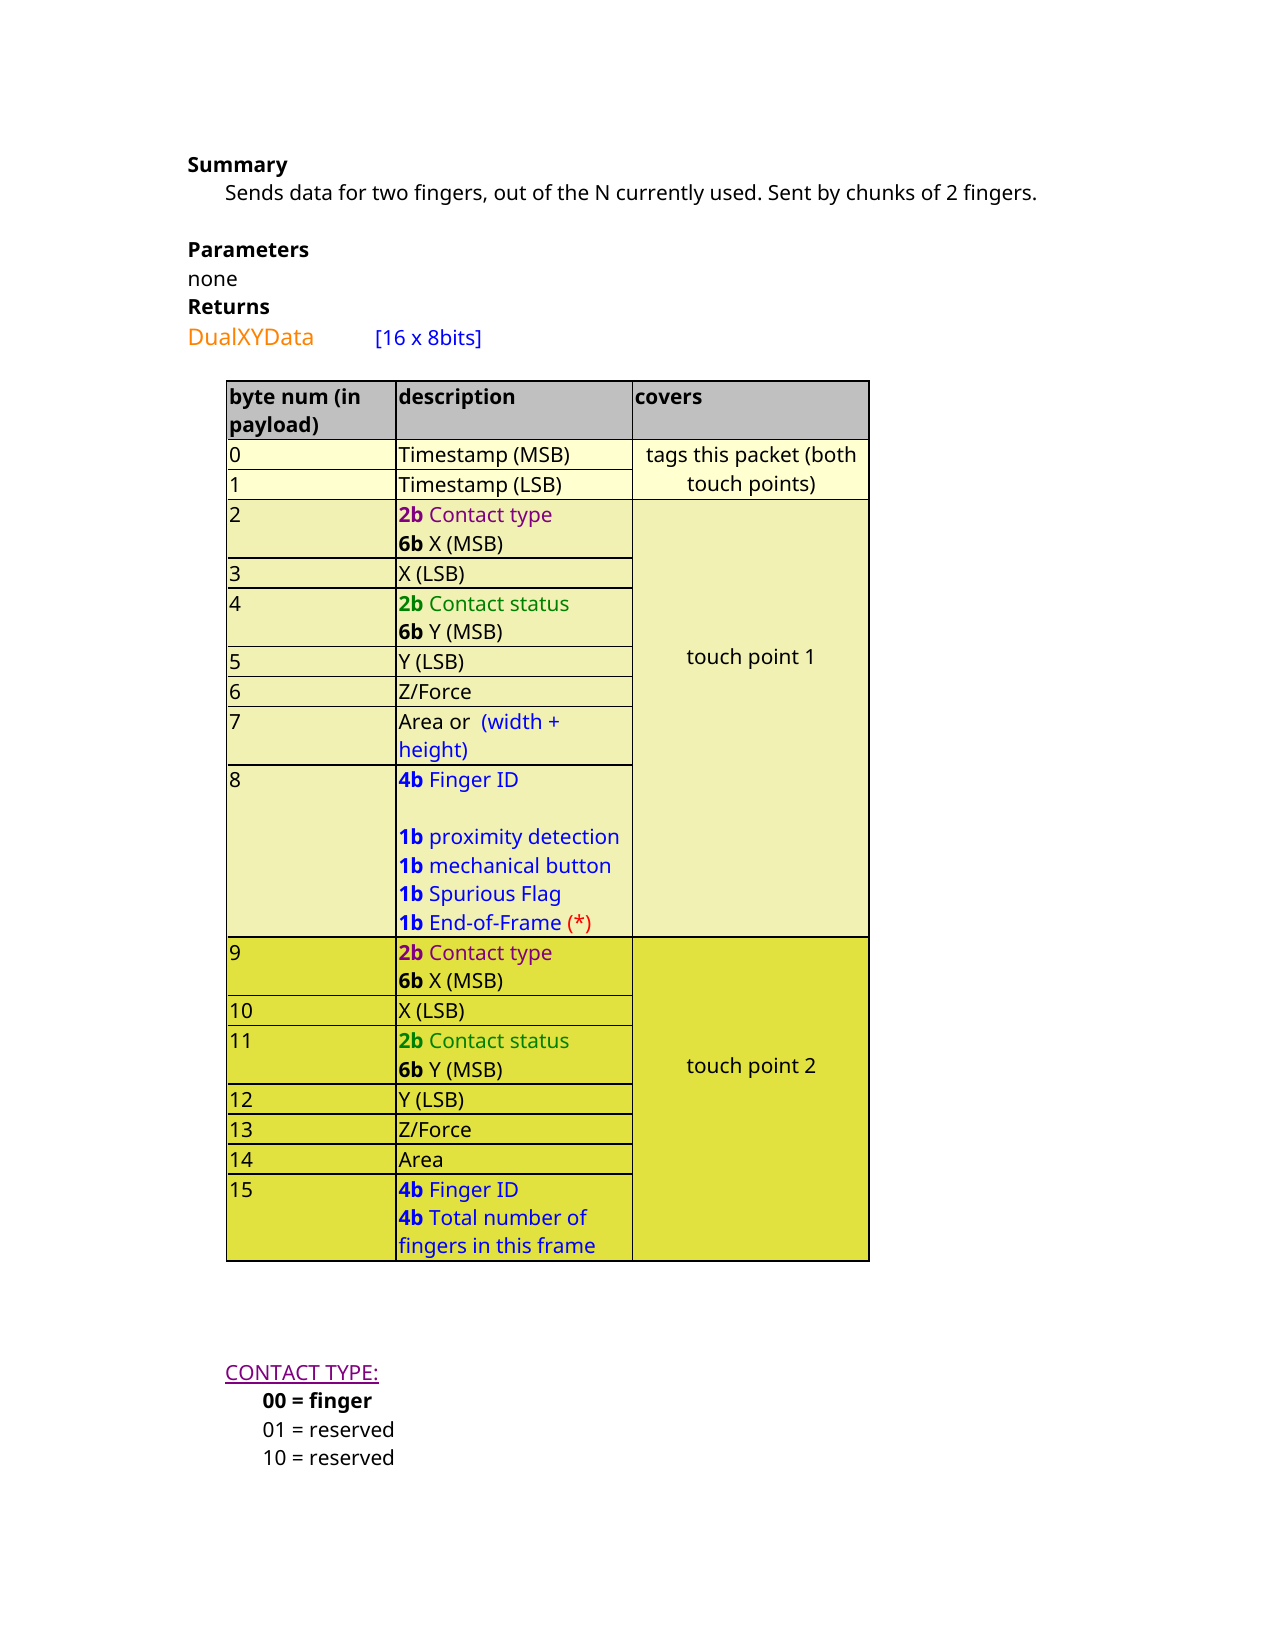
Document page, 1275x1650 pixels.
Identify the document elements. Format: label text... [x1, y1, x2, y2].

table_cell 2b Contact type 6b X (MSB) [397, 500, 632, 557]
table_cell 2 [227, 500, 395, 557]
table_cell 9 [227, 937, 395, 995]
table_cell 4b Finger ID 4b Total number of fingers in this frame [397, 1175, 632, 1260]
text Returns [187, 292, 1125, 321]
table_header byte num (in payload) [227, 382, 395, 439]
table_cell Z/Force [397, 1115, 632, 1143]
table_cell 7 [227, 707, 395, 764]
table_cell 11 [227, 1026, 395, 1083]
table_cell 4 [227, 588, 395, 646]
table_cell 2b Contact status 6b Y (MSB) [397, 1026, 632, 1083]
table_cell Y (LSB) [397, 1085, 632, 1113]
table_header description [397, 382, 632, 439]
table_cell Timestamp (MSB) [397, 440, 632, 469]
table_cell 8 [227, 765, 395, 936]
table_cell 12 [227, 1084, 395, 1113]
table_cell 6 [227, 677, 395, 706]
table_cell touch point 2 [633, 938, 868, 1260]
text 01 = reserved [262, 1415, 1125, 1443]
text none [187, 264, 1125, 292]
table_cell 3 [227, 558, 395, 587]
text CONTACT TYPE: [225, 1358, 1125, 1387]
table_cell 5 [227, 647, 395, 676]
text DualXYData [16 x 8bits] [187, 321, 1125, 352]
table_header covers [633, 382, 868, 439]
table_cell X (LSB) [397, 559, 632, 587]
table_cell Y (LSB) [397, 647, 632, 676]
table_cell 14 [227, 1144, 395, 1173]
table_cell 2b Contact type 6b X (MSB) [397, 938, 632, 995]
table_cell 13 [227, 1114, 395, 1143]
table_cell tags this packet (both touch points) [633, 440, 868, 499]
text Summary [187, 150, 1125, 178]
table_cell Area [397, 1145, 632, 1173]
text Sends data for two fingers, out of the N currently used. Sent by chunks of 2 fingers. [225, 178, 1125, 207]
table_cell 1 [227, 470, 395, 499]
table_cell touch point 1 [633, 500, 868, 936]
table_cell Timestamp (LSB) [397, 470, 632, 499]
text Parameters [187, 235, 1125, 264]
text 00 = finger [262, 1387, 1125, 1415]
table_cell 0 [227, 440, 395, 469]
table_cell 15 [227, 1174, 395, 1260]
table_cell 2b Contact status 6b Y (MSB) [397, 589, 632, 646]
table_cell X (LSB) [397, 996, 632, 1025]
table_cell Area or (width + height) [397, 707, 632, 764]
table_cell Z/Force [397, 677, 632, 706]
table_cell 4b Finger ID 1b proximity detection 1b mechanical button 1b Spurious Flag 1b End-of-Frame (*) [397, 766, 632, 936]
table_cell 10 [227, 996, 395, 1025]
text 10 = reserved [262, 1443, 1125, 1472]
